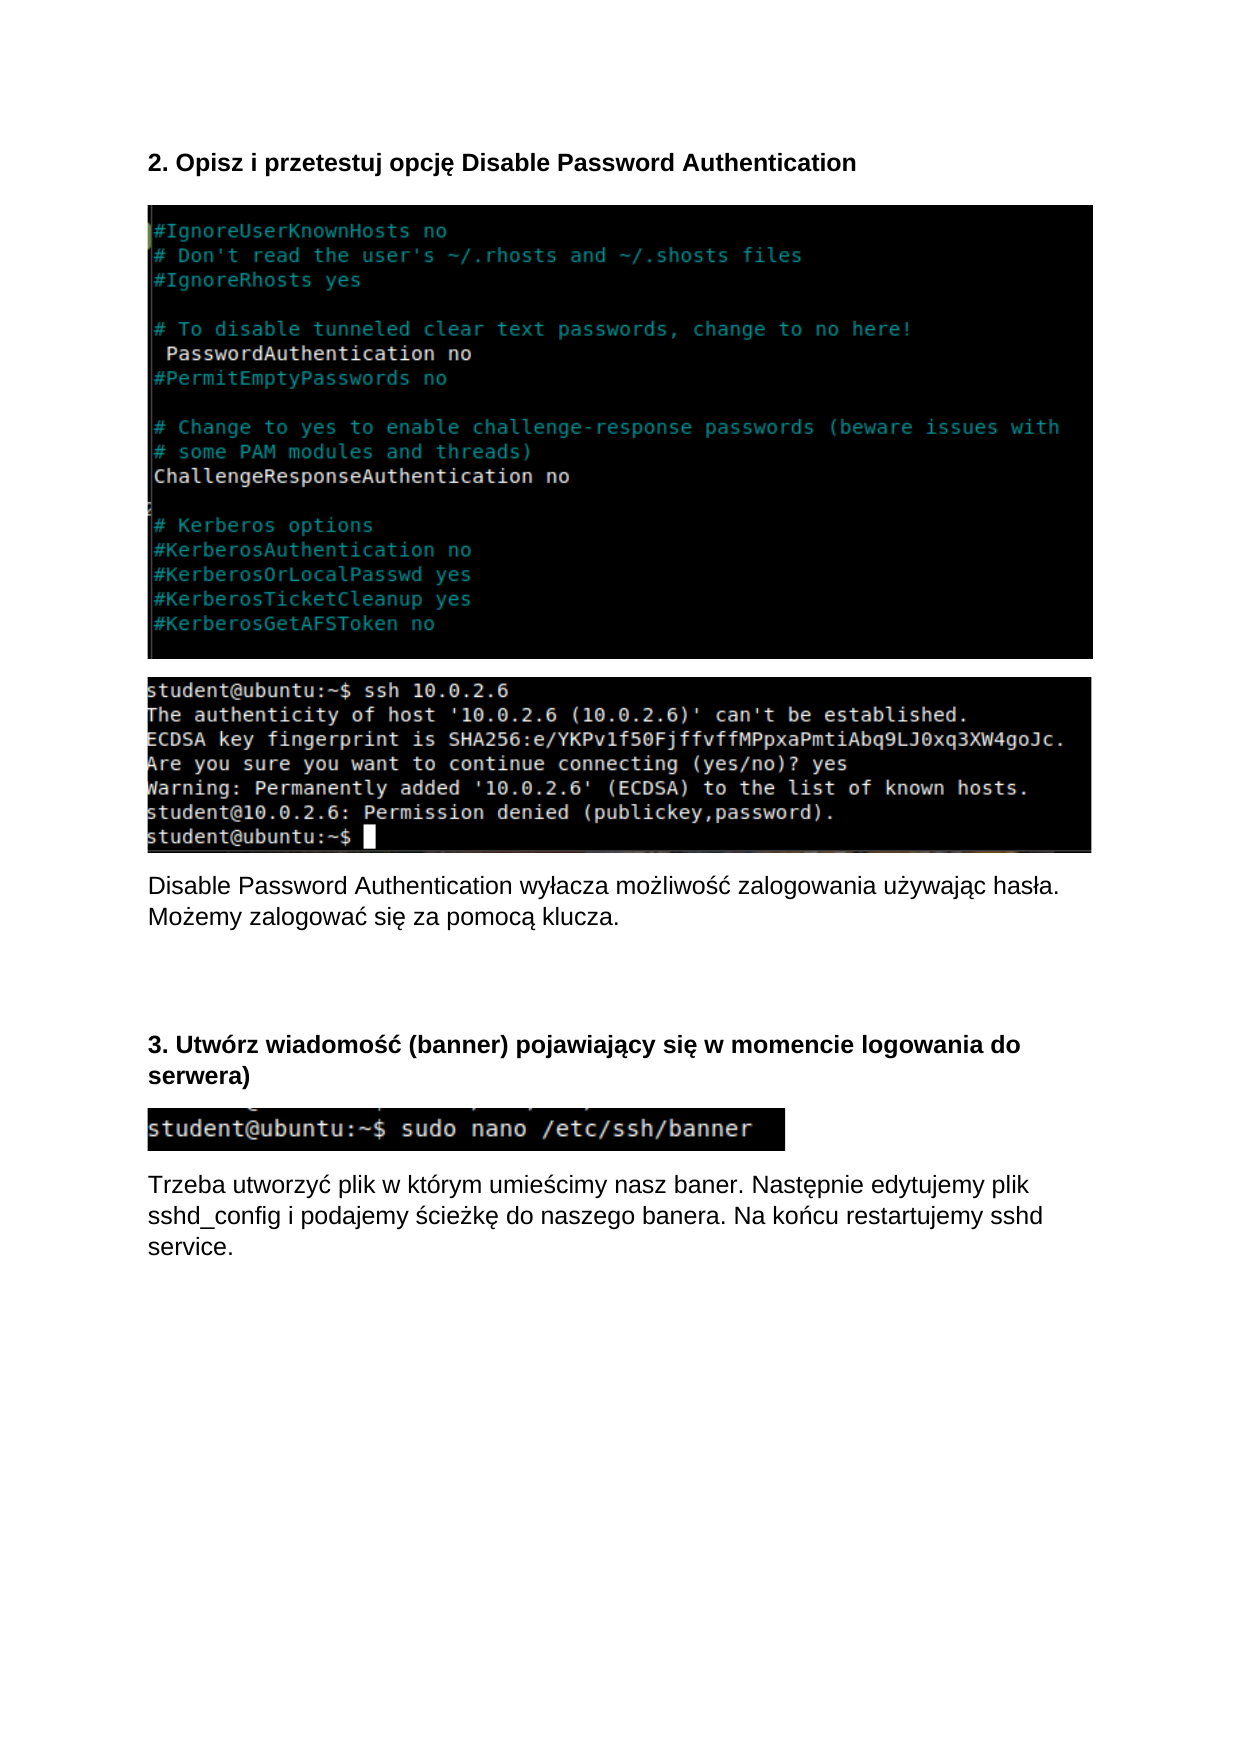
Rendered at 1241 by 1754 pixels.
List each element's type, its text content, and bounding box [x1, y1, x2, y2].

picture [147, 1108, 785, 1151]
text 3. Utwórz wiadomość (banner) pojawiający się w momencie logowania do serwera) [148, 997, 1093, 1089]
picture [147, 205, 1093, 659]
text 2. Opisz i przetestuj opcję Disable Password Authentication [148, 148, 1093, 176]
text Trzeba utworzyć plik w którym umieścimy nasz baner. Następnie edytujemy plik sshd_config i podajemy ścieżkę do naszego banera. Na końcu restartujemy sshd service. [148, 1169, 1093, 1260]
picture [147, 677, 1092, 853]
text Disable Password Authentication wyłacza możliwość zalogowania używając hasła. Możemy zalogować się za pomocą klucza. [148, 871, 1093, 931]
